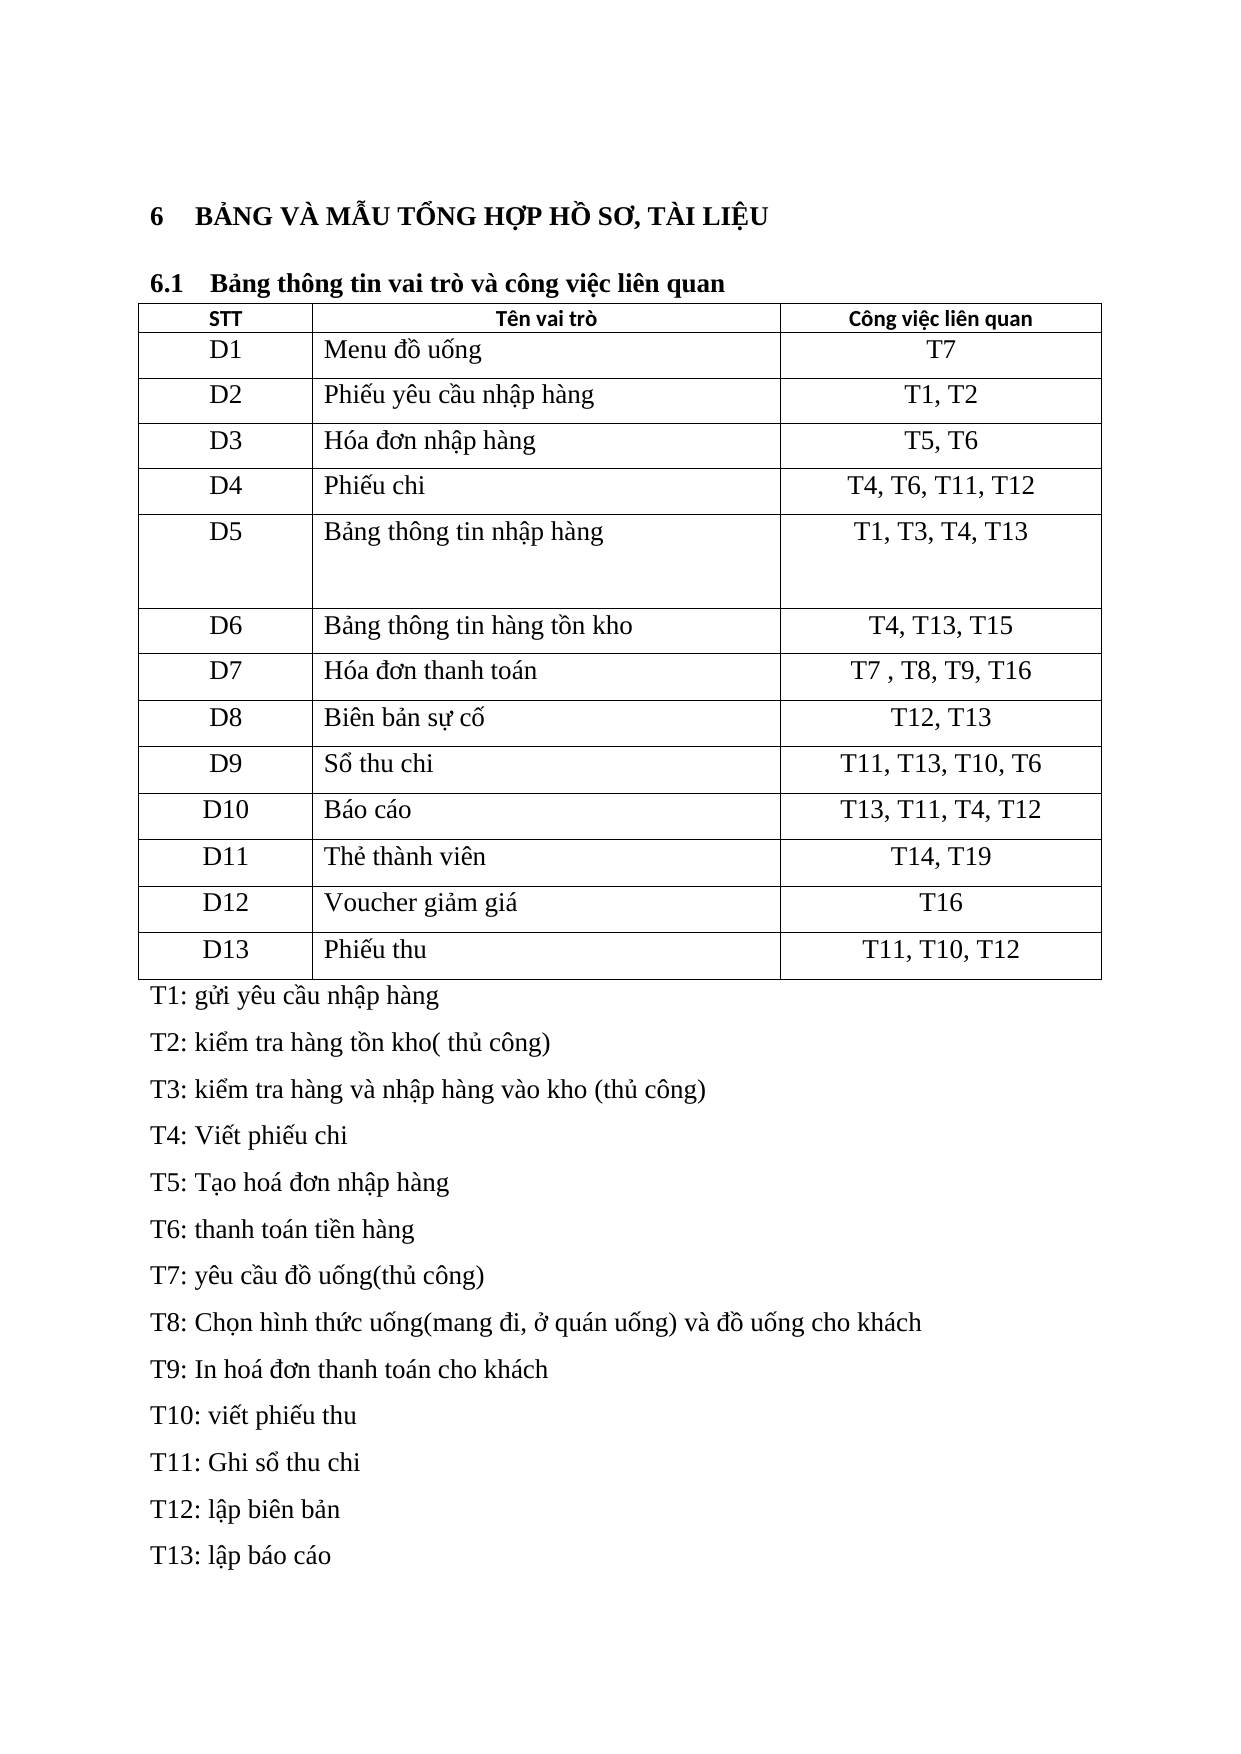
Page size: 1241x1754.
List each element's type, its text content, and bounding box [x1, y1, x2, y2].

text T4: Viết phiếu chi [150, 1119, 1090, 1151]
table_cell T1, T3, T4, T13 [781, 515, 1101, 608]
table_cell Báo cáo [313, 794, 780, 839]
table_cell D5 [139, 515, 312, 608]
table_cell Bảng thông tin hàng tồn kho [313, 609, 780, 653]
table_cell D10 [139, 794, 312, 839]
subtitle BẢNG VÀ MẪU TỔNG HỢP HỒ SƠ, TÀI LIỆU [150, 200, 1090, 231]
table_cell T7 [781, 333, 1101, 378]
table_cell D13 [139, 933, 312, 978]
text T9: In hoá đơn thanh toán cho khách [150, 1353, 1090, 1384]
table_cell Thẻ thành viên [313, 840, 780, 886]
table_cell Hóa đơn thanh toán [313, 654, 780, 700]
table_cell T1, T2 [781, 379, 1101, 423]
table_cell D9 [139, 747, 312, 793]
table_cell Phiếu thu [313, 933, 780, 978]
table_cell Hóa đơn nhập hàng [313, 424, 780, 468]
table_cell D4 [139, 469, 312, 513]
text T3: kiểm tra hàng và nhập hàng vào kho (thủ công) [150, 1073, 1090, 1104]
table_cell Sổ thu chi [313, 747, 780, 793]
table_cell T4, T6, T11, T12 [781, 469, 1101, 513]
table_cell Bảng thông tin nhập hàng [313, 515, 780, 608]
table_cell T7 , T8, T9, T16 [781, 654, 1101, 700]
table_header Tên vai trò [313, 304, 780, 332]
table_cell D8 [139, 701, 312, 746]
table_cell D7 [139, 654, 312, 700]
text T5: Tạo hoá đơn nhập hàng [150, 1166, 1090, 1197]
text T12: lập biên bản [150, 1493, 1090, 1524]
table_cell Phiếu chi [313, 469, 780, 513]
table_cell T16 [781, 887, 1101, 932]
table_cell D1 [139, 333, 312, 378]
text T6: thanh toán tiền hàng [150, 1213, 1090, 1244]
text T13: lập báo cáo [150, 1539, 1090, 1571]
table_cell D11 [139, 840, 312, 886]
text T8: Chọn hình thức uống(mang đi, ở quán uống) và đồ uống cho khách [150, 1306, 1090, 1337]
table_cell T4, T13, T15 [781, 609, 1101, 653]
table_cell T12, T13 [781, 701, 1101, 746]
table_header Công việc liên quan [781, 304, 1101, 332]
table_cell T13, T11, T4, T12 [781, 794, 1101, 839]
text T2: kiểm tra hàng tồn kho( thủ công) [150, 1026, 1090, 1057]
text T11: Ghi sổ thu chi [150, 1446, 1090, 1477]
table_cell Biên bản sự cố [313, 701, 780, 746]
table_cell Menu đồ uống [313, 333, 780, 378]
table_cell Voucher giảm giá [313, 887, 780, 932]
table_header STT [139, 304, 312, 332]
table_cell D12 [139, 887, 312, 932]
text T10: viết phiếu thu [150, 1399, 1090, 1431]
table_cell D3 [139, 424, 312, 468]
table_cell T14, T19 [781, 840, 1101, 886]
table_cell T11, T10, T12 [781, 933, 1101, 978]
text T7: yêu cầu đồ uống(thủ công) [150, 1259, 1090, 1291]
table_cell D2 [139, 379, 312, 423]
table_cell T5, T6 [781, 424, 1101, 468]
table_cell T11, T13, T10, T6 [781, 747, 1101, 793]
subtitle Bảng thông tin vai trò và công việc liên quan [150, 267, 1090, 299]
text T1: gửi yêu cầu nhập hàng [150, 980, 1090, 1011]
table_cell Phiếu yêu cầu nhập hàng [313, 379, 780, 423]
table_cell D6 [139, 609, 312, 653]
